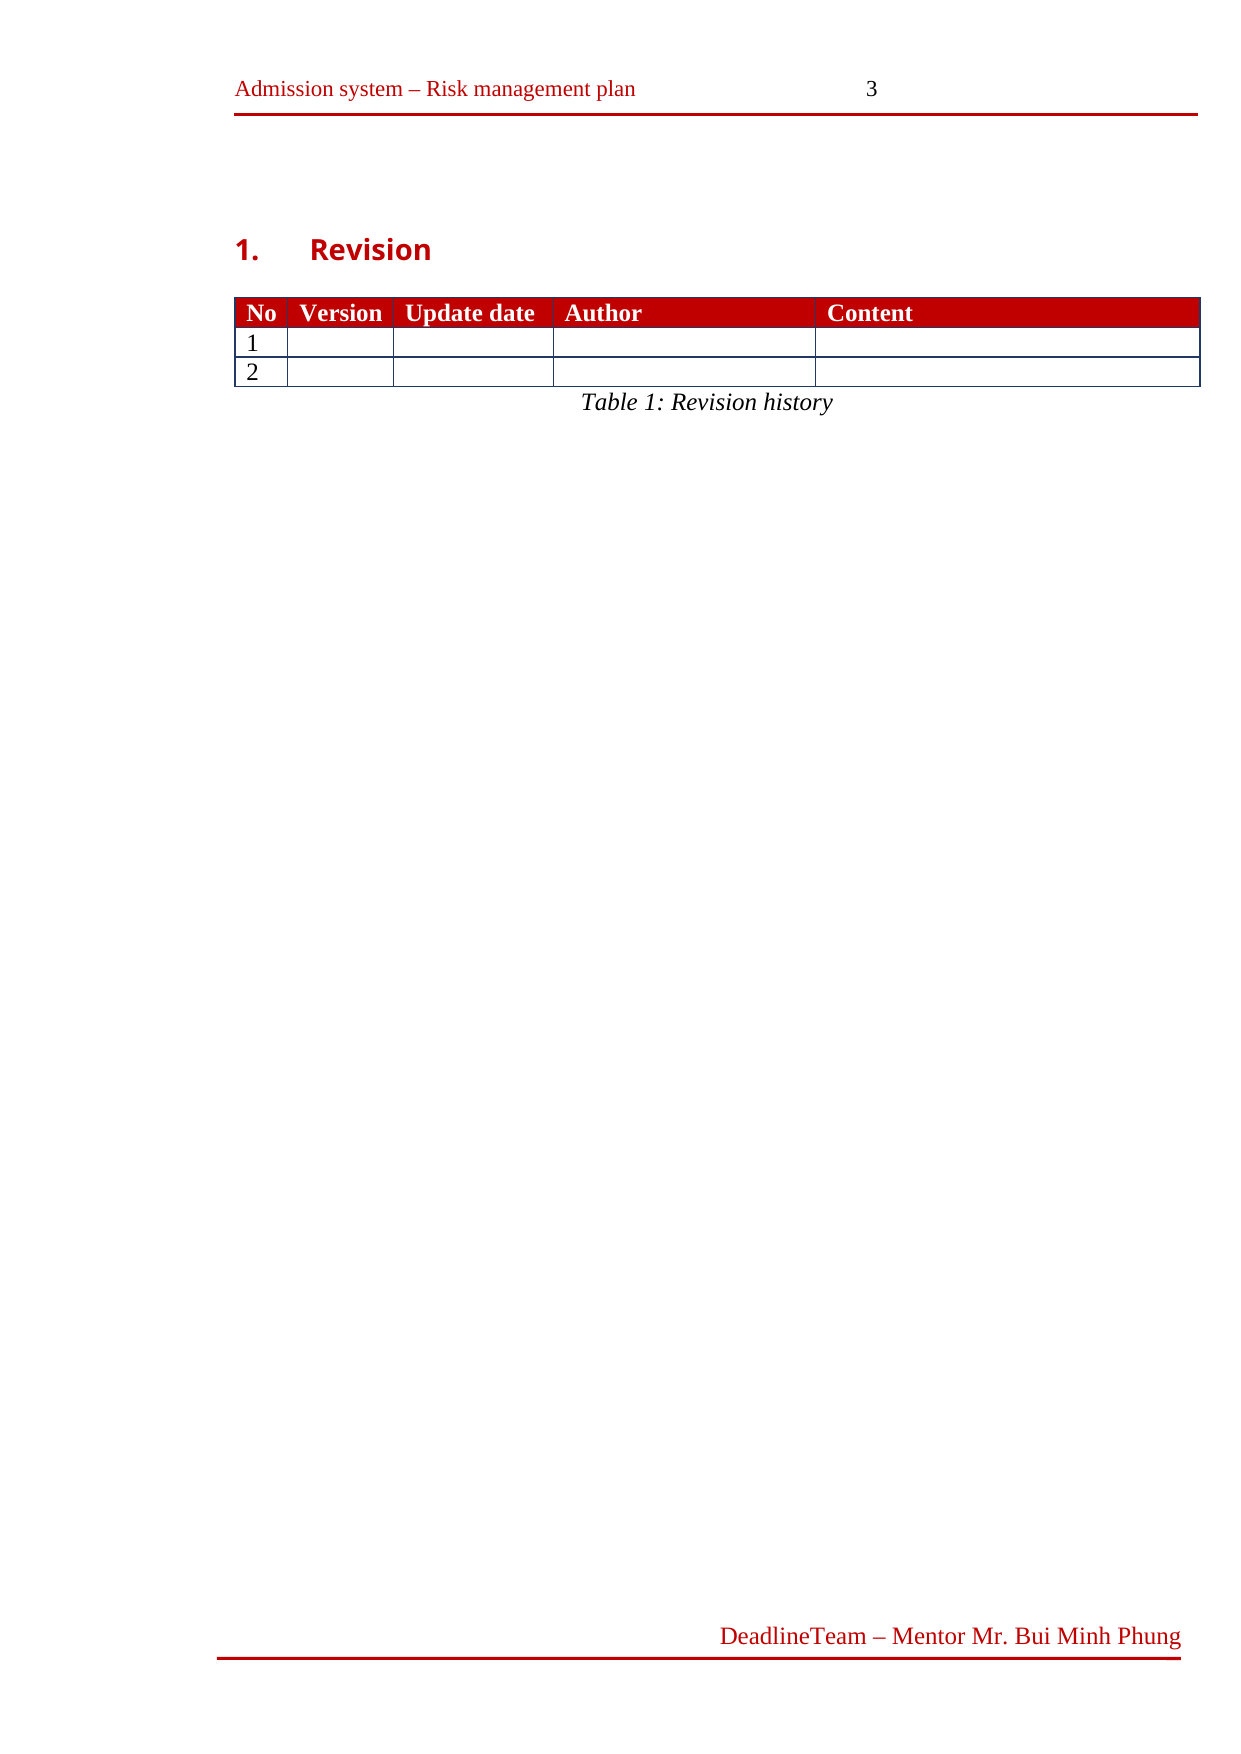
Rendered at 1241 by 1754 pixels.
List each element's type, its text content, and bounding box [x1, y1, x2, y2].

table_cell [288, 358, 393, 386]
table_cell [394, 328, 553, 356]
table_cell [288, 328, 393, 356]
table_cell 2 [236, 358, 287, 386]
text Table 1: Revision history [234, 387, 1181, 416]
table_cell [394, 358, 553, 386]
table_header Content [816, 298, 1199, 327]
subtitle Revision [234, 229, 1181, 269]
table_cell [554, 328, 815, 356]
table_cell [554, 358, 815, 386]
table_cell [816, 358, 1199, 386]
table_cell 1 [236, 328, 287, 356]
table_header No [236, 298, 287, 327]
table_header Author [554, 298, 815, 327]
table_cell [816, 328, 1199, 356]
table_header Version [288, 298, 393, 327]
table_header Update date [394, 298, 553, 327]
